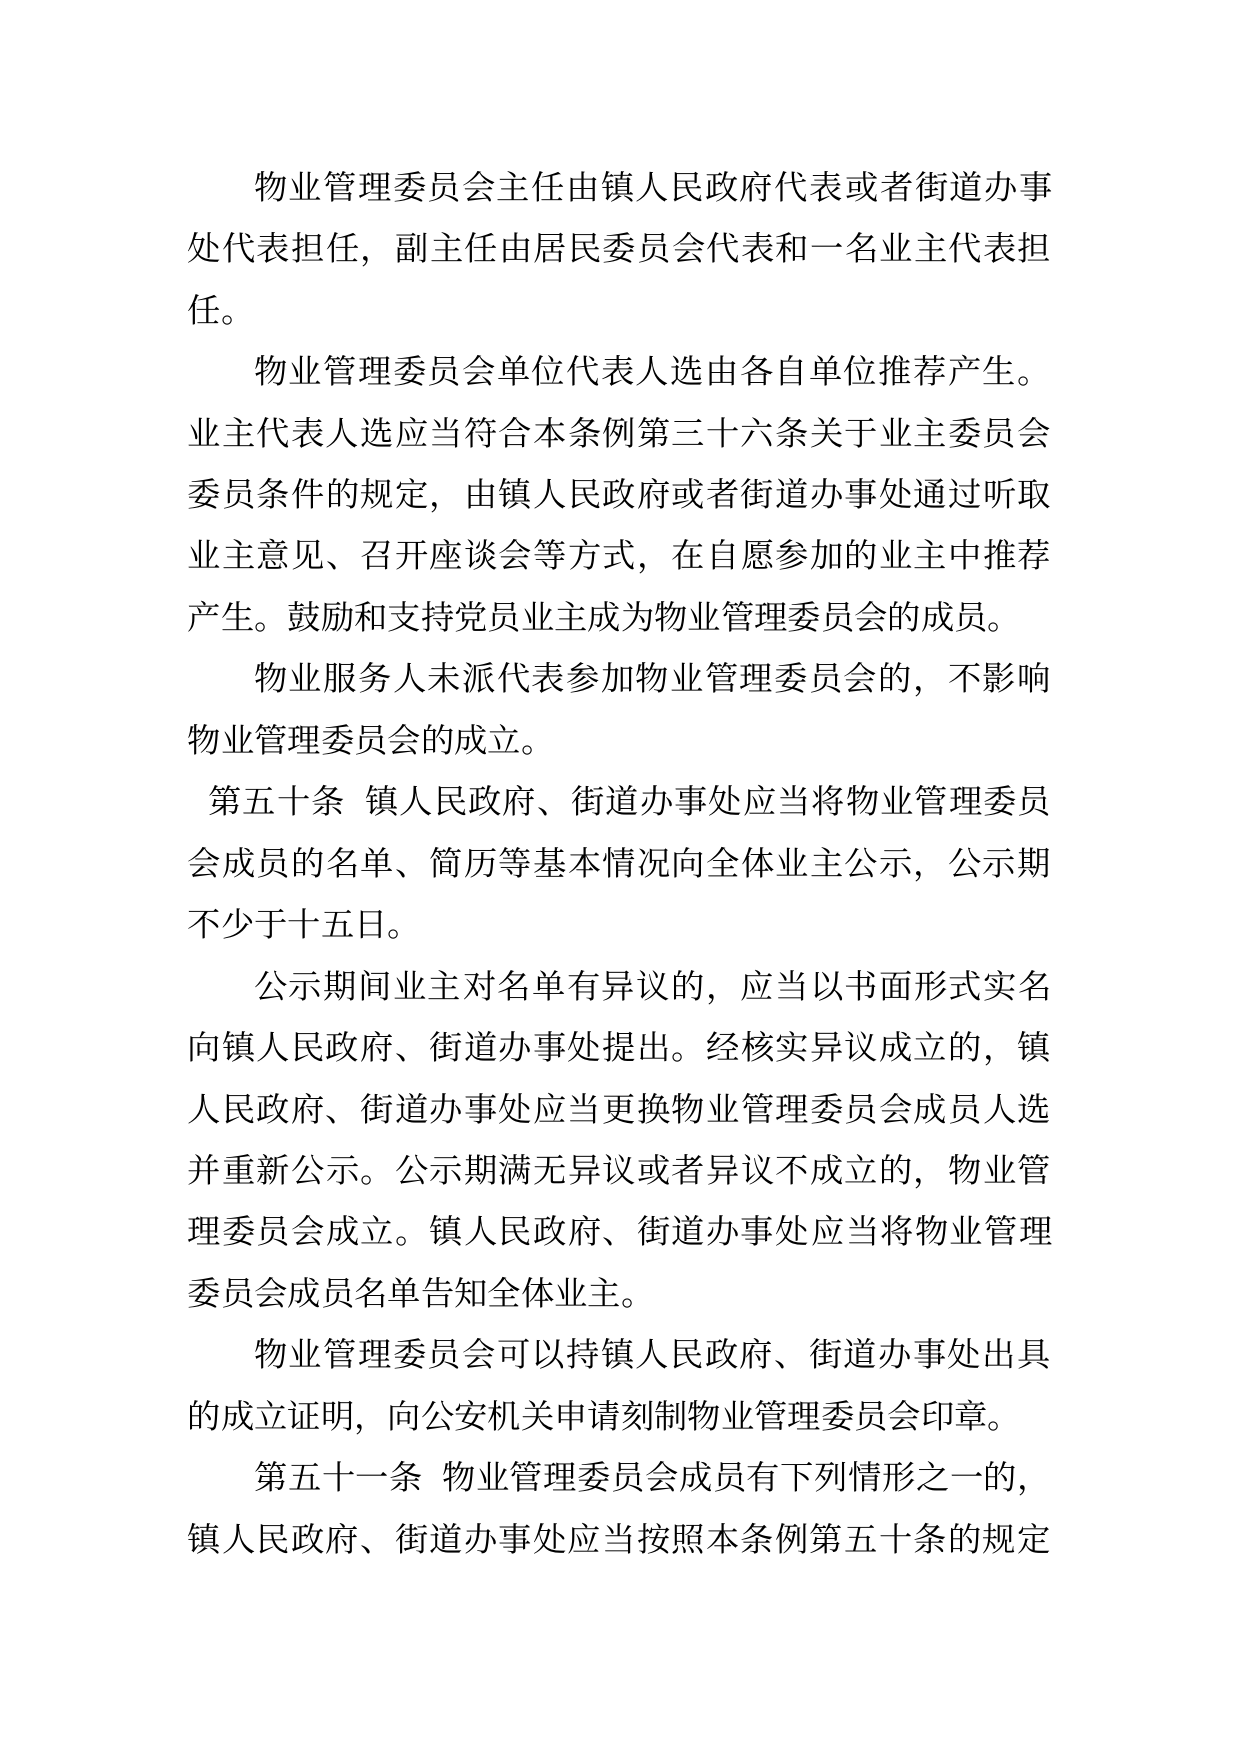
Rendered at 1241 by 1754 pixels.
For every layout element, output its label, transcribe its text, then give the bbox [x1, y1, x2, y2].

text 第五十条 镇人民政府、街道办事处应当将物业管理委员会成员的名单、简历等基本情况向全体业主公示，公示期不少于十五日。 [187, 764, 1053, 949]
text 公示期间业主对名单有异议的，应当以书面形式实名向镇人民政府、街道办事处提出。经核实异议成立的，镇人民政府、街道办事处应当更换物业管理委员会成员人选并重新公示。公示期满无异议或者异议不成立的，物业管理委员会成立。镇人民政府、街道办事处应当将物业管理委员会成员名单告知全体业主。 [187, 949, 1053, 1318]
text 物业管理委员会单位代表人选由各自单位推荐产生。业主代表人选应当符合本条例第三十六条关于业主委员会委员条件的规定，由镇人民政府或者街道办事处通过听取业主意见、召开座谈会等方式，在自愿参加的业主中推荐产生。鼓励和支持党员业主成为物业管理委员会的成员。 [187, 334, 1053, 642]
text 物业管理委员会可以持镇人民政府、街道办事处出具的成立证明，向公安机关申请刻制物业管理委员会印章。 [187, 1318, 1053, 1441]
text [187, 1441, 1053, 1563]
text 物业服务人未派代表参加物业管理委员会的，不影响物业管理委员会的成立。 [187, 642, 1053, 764]
text 物业管理委员会主任由镇人民政府代表或者街道办事处代表担任，副主任由居民委员会代表和一名业主代表担任。 [187, 150, 1053, 334]
